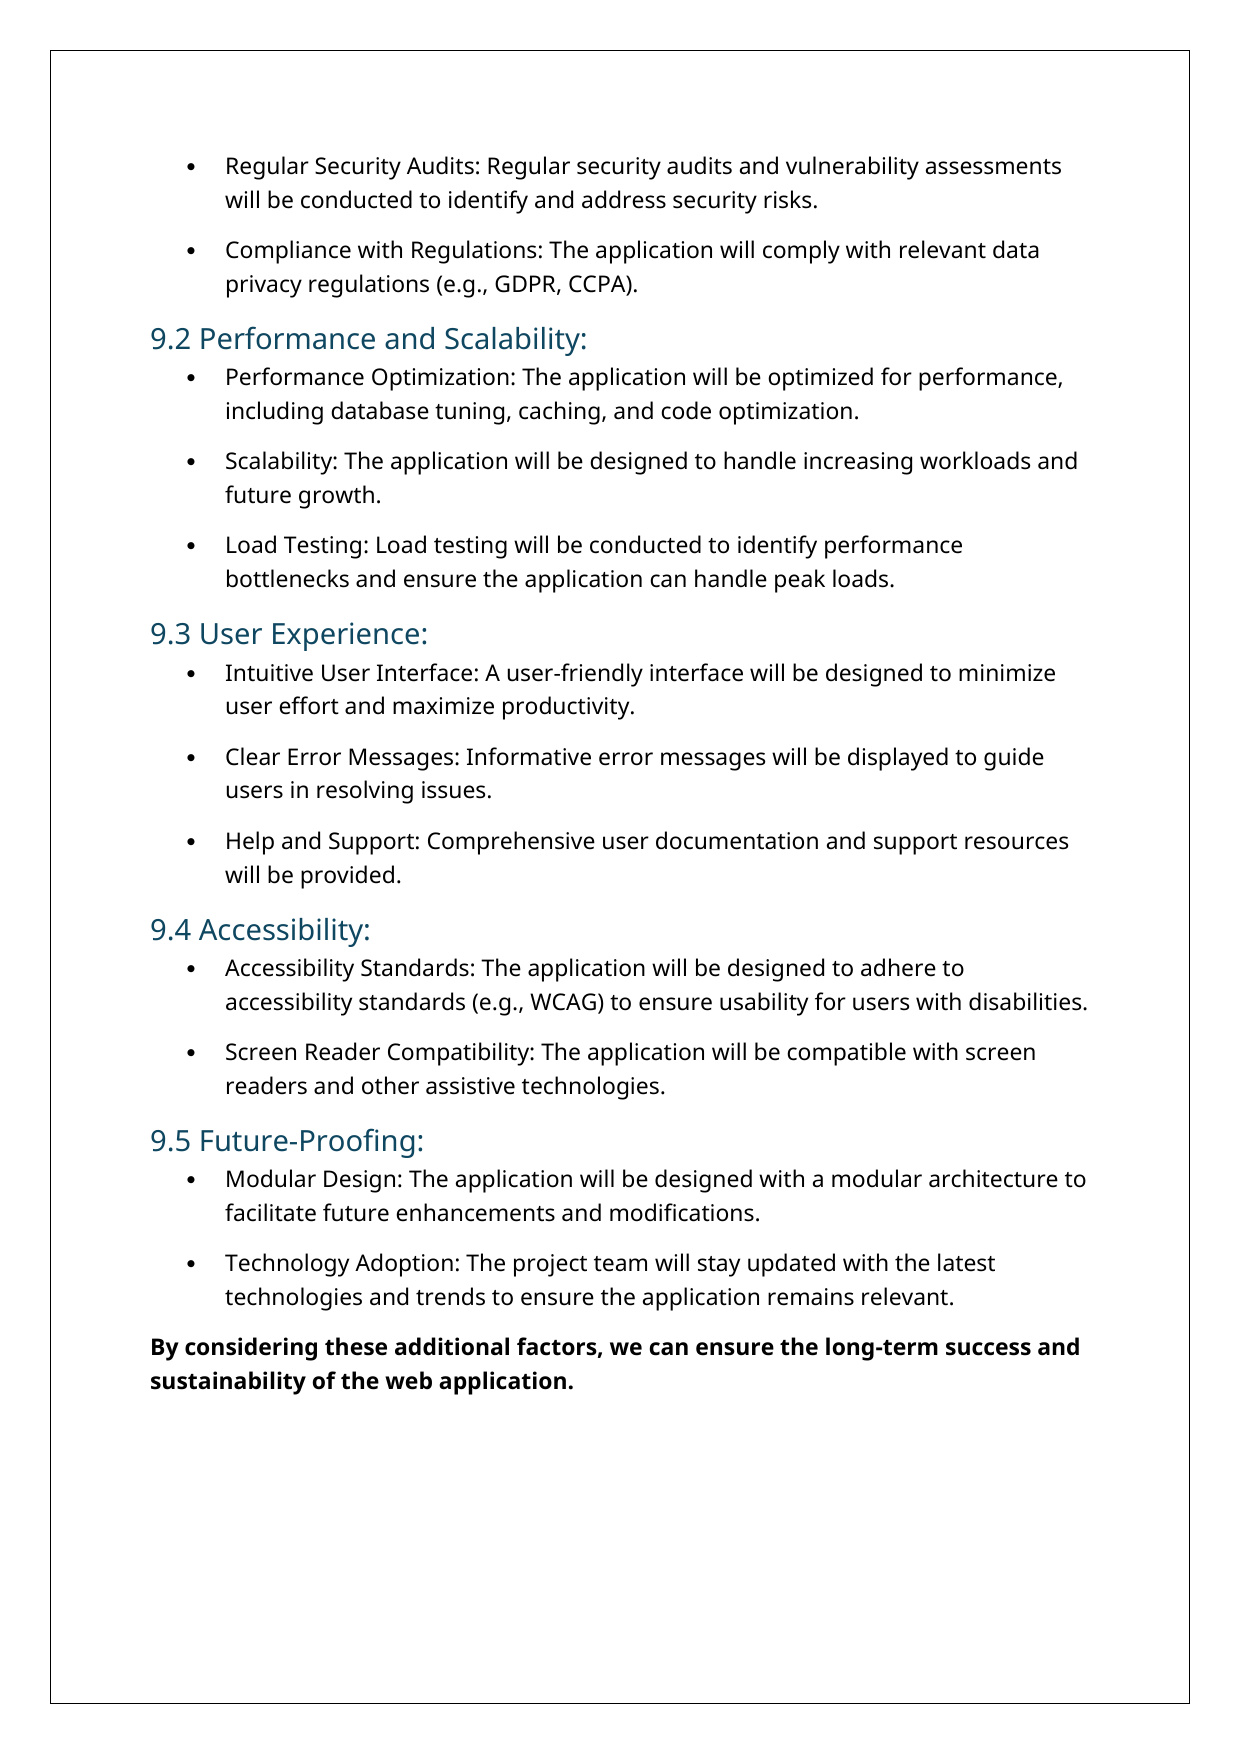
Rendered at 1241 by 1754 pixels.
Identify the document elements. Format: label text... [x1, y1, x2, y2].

text By considering these additional factors, we can ensure the long-term success and sustainability of the web application. [150, 1331, 1090, 1396]
list Load Testing: Load testing will be conducted to identify performance bottlenecks and ensure the application can handle peak loads. [187, 529, 1090, 594]
list Help and Support: Comprehensive user documentation and support resources will be provided. [187, 825, 1090, 890]
list Intuitive User Interface: A user-friendly interface will be designed to minimize user effort and maximize productivity. [187, 656, 1090, 721]
list Technology Adoption: The project team will stay updated with the latest technologies and trends to ensure the application remains relevant. [187, 1247, 1090, 1312]
list Accessibility Standards: The application will be designed to adhere to accessibility standards (e.g., WCAG) to ensure usability for users with disabilities. [187, 952, 1090, 1017]
list Scalability: The application will be designed to handle increasing workloads and future growth. [187, 445, 1090, 510]
list Screen Reader Compatibility: The application will be compatible with screen readers and other assistive technologies. [187, 1036, 1090, 1101]
subtitle 9.3 User Experience: [150, 614, 1090, 653]
subtitle 9.4 Accessibility: [150, 909, 1090, 949]
list Regular Security Audits: Regular security audits and vulnerability assessments will be conducted to identify and address security risks. [187, 150, 1090, 215]
list Modular Design: The application will be designed with a modular architecture to facilitate future enhancements and modifications. [187, 1163, 1090, 1228]
list Clear Error Messages: Informative error messages will be displayed to guide users in resolving issues. [187, 741, 1090, 806]
subtitle 9.2 Performance and Scalability: [150, 318, 1090, 358]
list Performance Optimization: The application will be optimized for performance, including database tuning, caching, and code optimization. [187, 361, 1090, 426]
subtitle 9.5 Future-Proofing: [150, 1120, 1090, 1160]
list Compliance with Regulations: The application will comply with relevant data privacy regulations (e.g., GDPR, CCPA). [187, 234, 1090, 299]
